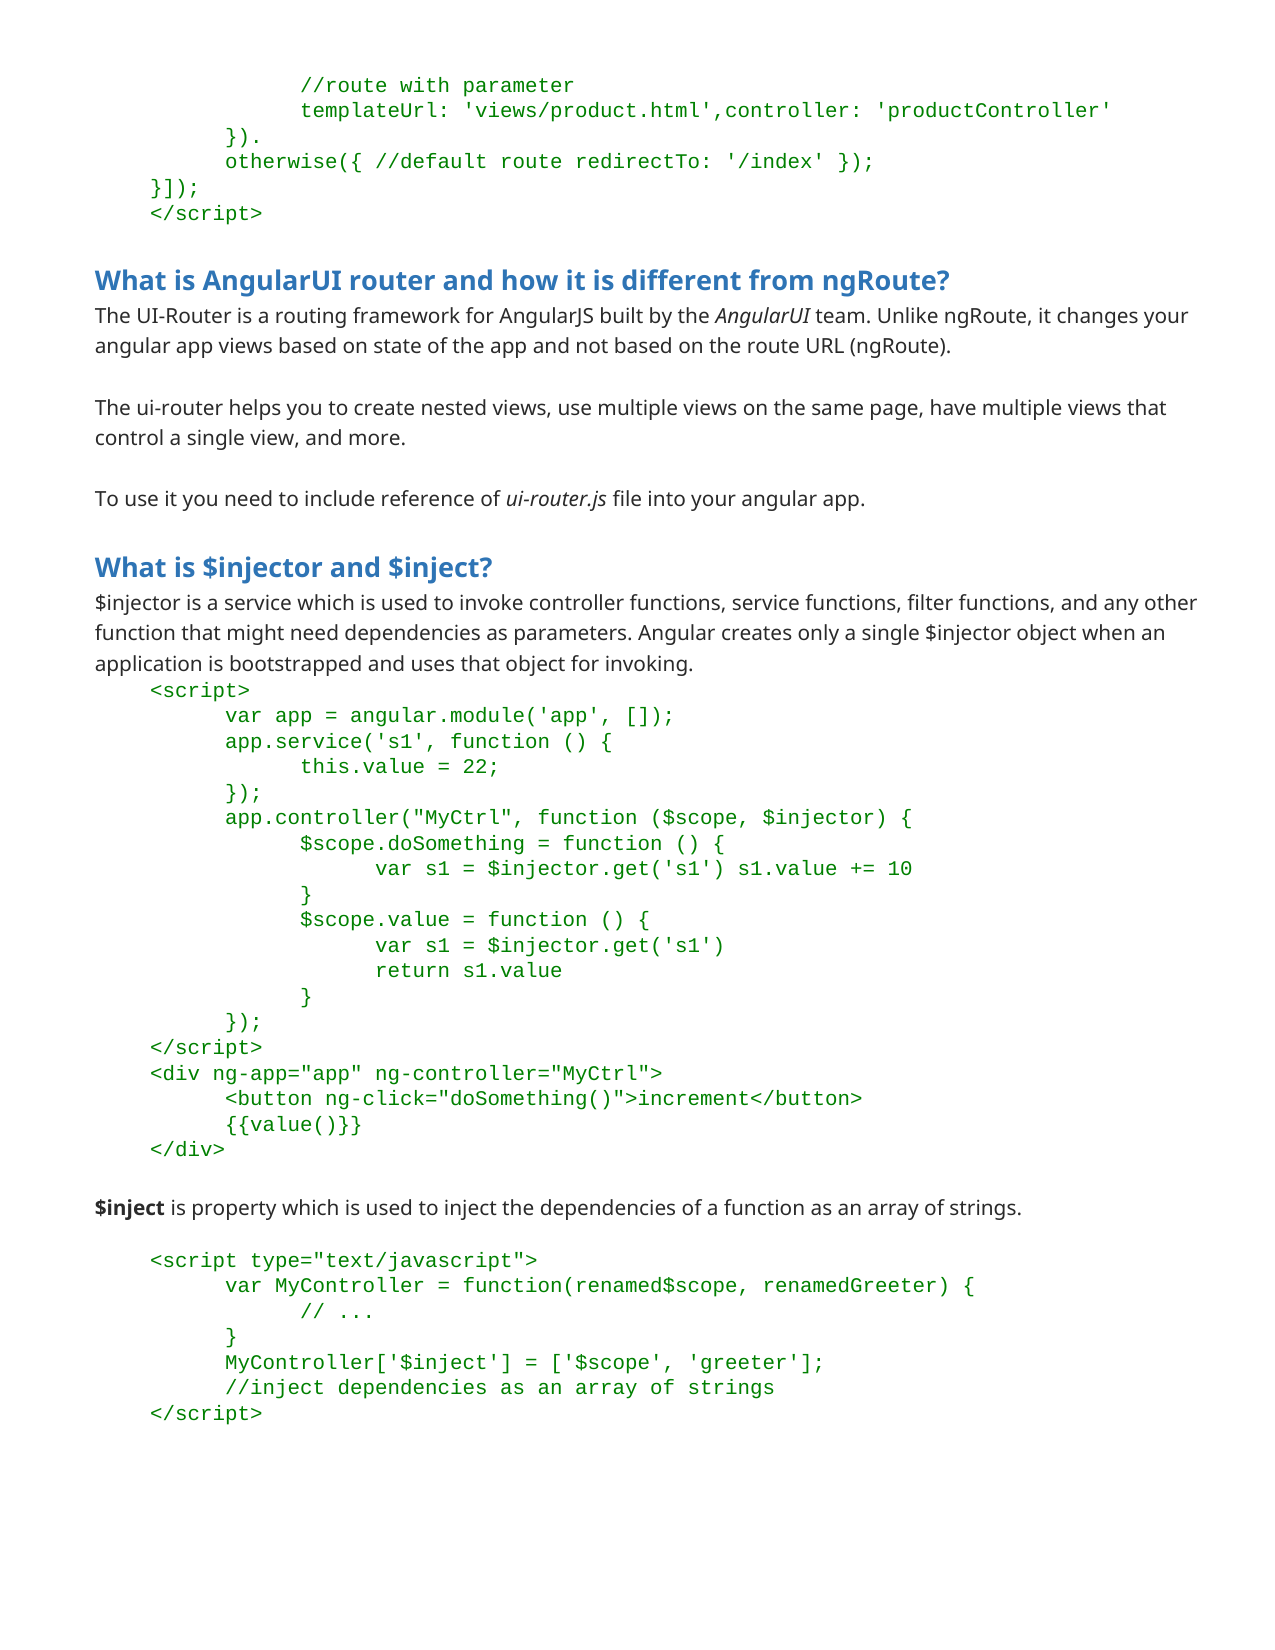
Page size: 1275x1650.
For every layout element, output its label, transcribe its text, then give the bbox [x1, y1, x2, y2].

text $inject is property which is used to inject the dependencies of a function as an array of strings. [94, 1193, 1200, 1222]
text this.value = 22; [225, 756, 1200, 780]
text $injector is a service which is used to invoke controller functions, service functions, filter functions, and any other function that might need dependencies as parameters. Angular creates only a single $injector object when an application is bootstrapped and uses that object for invoking. [94, 588, 1200, 678]
text $scope.doSomething = function () { [300, 833, 1200, 857]
text MyController['$inject'] = ['$scope', 'greeter']; [150, 1352, 1200, 1375]
text var s1 = $injector.get('s1') [300, 935, 1200, 959]
text The ui-router helps you to create nested views, use multiple views on the same page, have multiple views that control a single view, and more. [94, 393, 1200, 452]
text </script> [150, 1037, 1200, 1061]
text }). [150, 126, 1200, 150]
text {{value()}} [150, 1114, 1200, 1137]
text $scope.value = function () { [300, 909, 1200, 933]
text } [150, 1326, 1200, 1350]
text }]); [150, 177, 1200, 201]
text return s1.value [300, 961, 1200, 984]
text otherwise({ //default route redirectTo: '/index' }); [150, 152, 1200, 175]
text </div> [150, 1139, 1200, 1163]
subtitle What is AngularUI router and how it is different from ngRoute? [94, 261, 1200, 298]
text </script> [150, 1403, 1200, 1426]
text } [300, 884, 1200, 908]
text var s1 = $injector.get('s1') s1.value += 10 [300, 858, 1200, 882]
text <script> [150, 680, 1200, 703]
text var MyController = function(renamed$scope, renamedGreeter) { [150, 1275, 1200, 1299]
text templateUrl: 'views/product.html',controller: 'productController' [225, 101, 1200, 124]
text To use it you need to include reference of ui-router.js file into your angular app. [94, 484, 1200, 513]
text // ... [225, 1301, 1200, 1324]
text </script> [150, 203, 1200, 226]
subtitle What is $injector and $inject? [94, 548, 1200, 585]
text }); [225, 1012, 1200, 1035]
text <div ng-app="app" ng-controller="MyCtrl"> [150, 1063, 1200, 1086]
text <script type="text/javascript"> [150, 1249, 1200, 1273]
text } [300, 986, 1200, 1010]
text app.controller("MyCtrl", function ($scope, $injector) { [225, 807, 1200, 831]
text //route with parameter [225, 75, 1200, 99]
text The UI-Router is a routing framework for AngularJS built by the AngularUI team. Unlike ngRoute, it changes your angular app views based on state of the app and not based on the route URL (ngRoute). [94, 301, 1200, 360]
text <button ng-click="doSomething()">increment</button> [150, 1088, 1200, 1112]
text app.service('s1', function () { [225, 731, 1200, 754]
text }); [225, 782, 1200, 806]
text //inject dependencies as an array of strings [150, 1377, 1200, 1401]
text var app = angular.module('app', []); [225, 705, 1200, 729]
